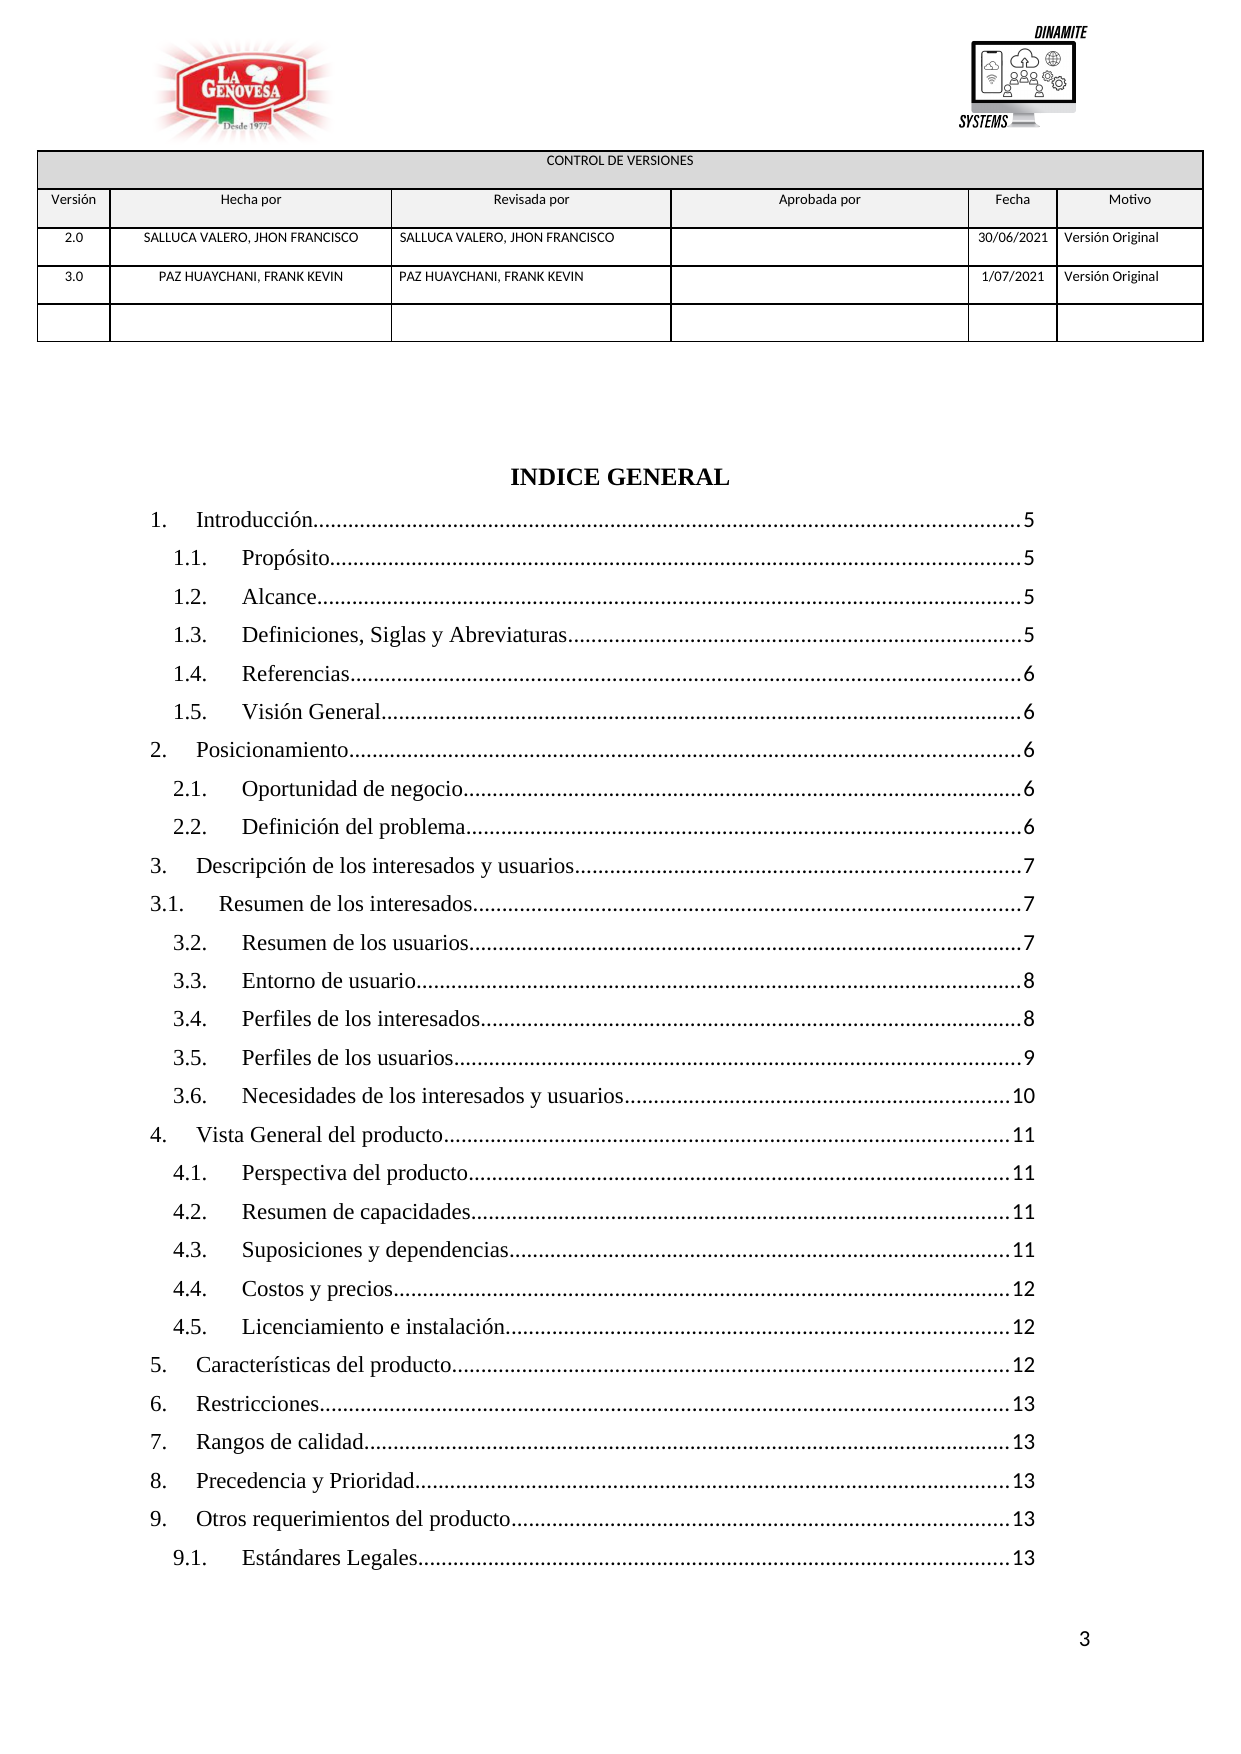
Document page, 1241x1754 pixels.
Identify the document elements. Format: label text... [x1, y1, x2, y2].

picture [957, 14, 1091, 147]
table_cell [672, 229, 968, 265]
table_cell 3.0 [38, 267, 109, 303]
table_cell Versión Original [1058, 229, 1202, 265]
table_cell Fecha [969, 190, 1056, 227]
text INDICE GENERAL [150, 462, 1090, 491]
table_cell SALLUCA VALERO, JHON FRANCISCO [111, 229, 391, 265]
table_cell [672, 305, 968, 341]
table_cell [392, 305, 670, 341]
table_cell Aprobada por [672, 190, 968, 227]
picture [180, 66, 307, 117]
table_header CONTROL DE VERSIONES [38, 152, 1202, 188]
table_cell 2.0 [38, 229, 109, 265]
table_cell 1/07/2021 [969, 267, 1056, 303]
table_cell [38, 305, 109, 341]
table_cell SALLUCA VALERO, JHON FRANCISCO [392, 229, 670, 265]
table_cell [111, 305, 391, 341]
table_cell Versión [38, 190, 109, 227]
table_cell [672, 267, 968, 303]
table_cell [969, 305, 1056, 341]
table_cell Hecha por [111, 190, 391, 227]
table_cell PAZ HUAYCHANI, FRANK KEVIN [111, 267, 391, 303]
table_cell [1058, 305, 1202, 341]
table_cell Revisada por [392, 190, 670, 227]
table_cell Motivo [1058, 190, 1202, 227]
table_cell Versión Original [1058, 267, 1202, 303]
table_cell PAZ HUAYCHANI, FRANK KEVIN [392, 267, 670, 303]
table_cell 30/06/2021 [969, 229, 1056, 265]
